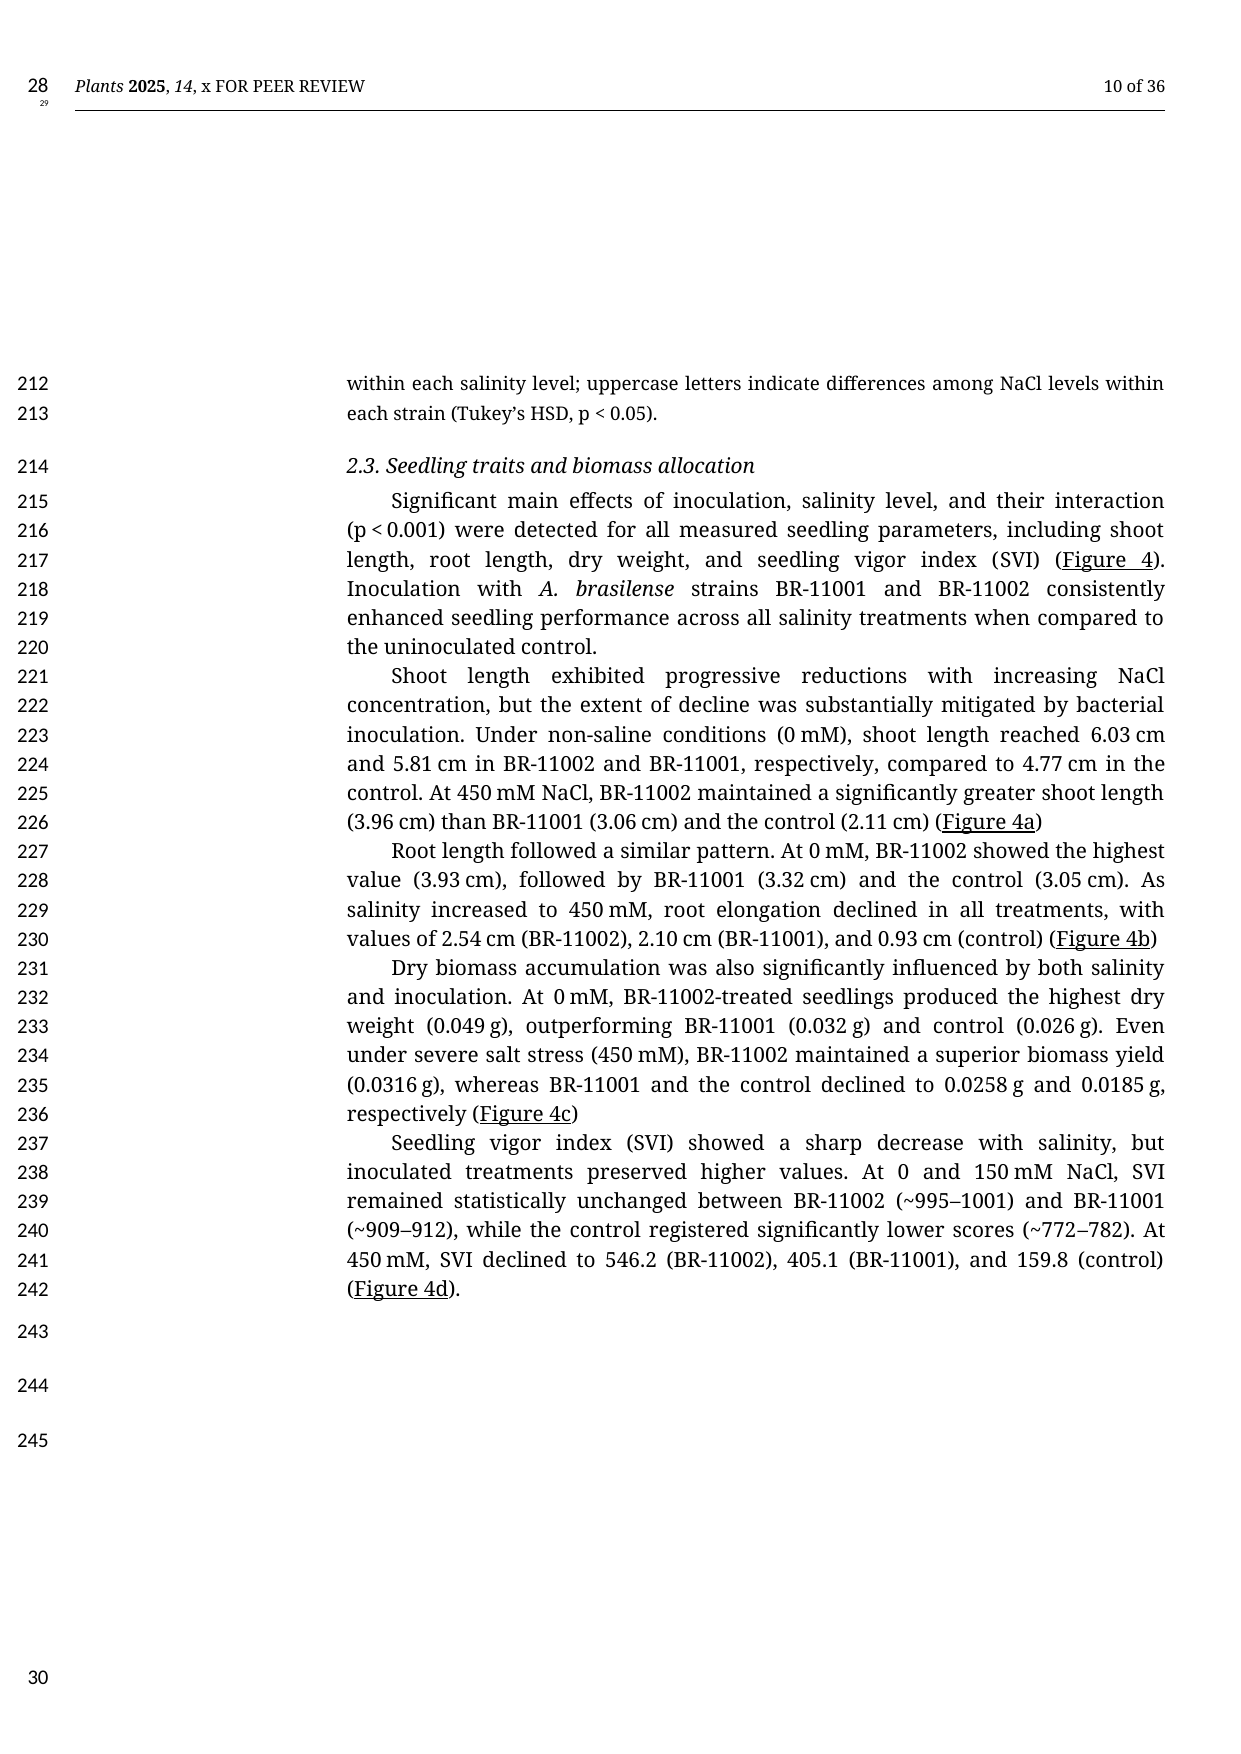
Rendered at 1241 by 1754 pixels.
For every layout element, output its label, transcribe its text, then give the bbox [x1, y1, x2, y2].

text Seedling vigor index (SVI) showed a sharp decrease with salinity, but inoculated treatments preserved higher values. At 0 and 150 mM NaCl, SVI remained statistically unchanged between BR-11002 (~995–1001) and BR-11001 (~909–912), while the control registered significantly lower scores (~772–782). At 450 mM, SVI declined to 546.2 (BR-11002), 405.1 (BR-11001), and 159.8 (control) (Figure 4d). [347, 1127, 1165, 1302]
text Dry biomass accumulation was also significantly influenced by both salinity and inoculation. At 0 mM, BR-11002-treated seedlings produced the highest dry weight (0.049 g), outperforming BR-11001 (0.032 g) and control (0.026 g). Even under severe salt stress (450 mM), BR-11002 maintained a superior biomass yield (0.0316 g), whereas BR-11001 and the control declined to 0.0258 g and 0.0185 g, respectively (Figure 4c) [347, 952, 1165, 1127]
text Shoot length exhibited progressive reductions with increasing NaCl concentration, but the extent of decline was substantially mitigated by bacterial inoculation. Under non-saline conditions (0 mM), shoot length reached 6.03 cm and 5.81 cm in BR-11002 and BR-11001, respectively, compared to 4.77 cm in the control. At 450 mM NaCl, BR-11002 maintained a significantly greater shoot length (3.96 cm) than BR-11001 (3.06 cm) and the control (2.11 cm) (Figure 4a) [347, 661, 1165, 836]
subtitle 2.3. Seedling traits and biomass allocation [347, 450, 1165, 479]
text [347, 367, 1165, 425]
text Root length followed a similar pattern. At 0 mM, BR-11002 showed the highest value (3.93 cm), followed by BR-11001 (3.32 cm) and the control (3.05 cm). As salinity increased to 450 mM, root elongation declined in all treatments, with values of 2.54 cm (BR-11002), 2.10 cm (BR-11001), and 0.93 cm (control) (Figure 4b) [347, 836, 1165, 952]
text Significant main effects of inoculation, salinity level, and their interaction (p < 0.001) were detected for all measured seedling parameters, including shoot length, root length, dry weight, and seedling vigor index (SVI) (Figure 4). Inoculation with A. brasilense strains BR-11001 and BR-11002 consistently enhanced seedling performance across all salinity treatments when compared to the uninoculated control. [347, 486, 1165, 661]
